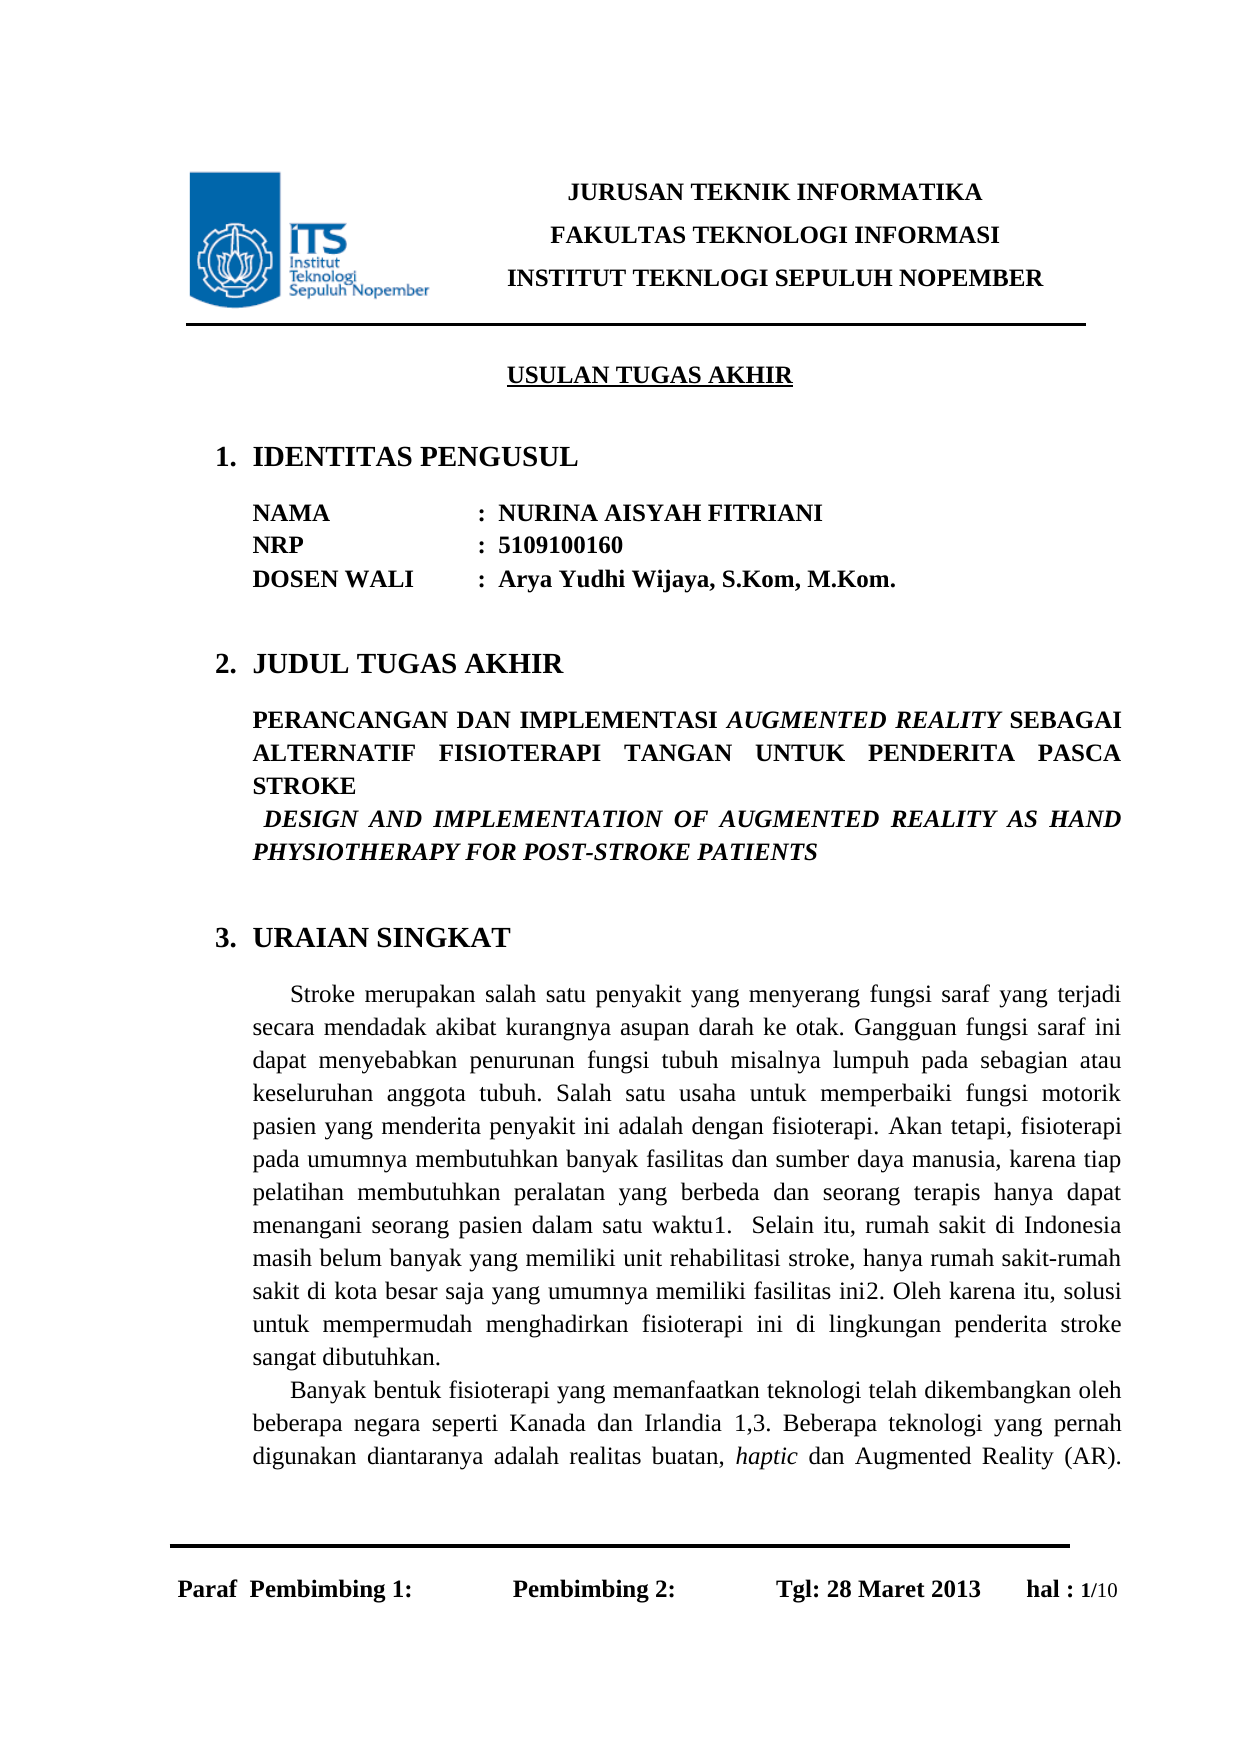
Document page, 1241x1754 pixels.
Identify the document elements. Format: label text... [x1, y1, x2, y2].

list DESIGN AND IMPLEMENTATION OF AUGMENTED REALITY AS HAND PHYSIOTHERAPY FOR POST-STROKE PATIENTS [252, 804, 1122, 866]
text INSTITUT TEKNLOGI SEPULUH NOPEMBER [456, 263, 1122, 292]
list PERANCANGAN DAN IMPLEMENTASI AUGMENTED REALITY SEBAGAI ALTERNATIF FISIOTERAPI TANGAN UNTUK PENDERITA PASCA STROKE [252, 705, 1122, 800]
text FAKULTAS TEKNOLOGI INFORMASI [456, 220, 1122, 249]
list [252, 1375, 1122, 1470]
picture [178, 161, 456, 316]
list Stroke merupakan salah satu penyakit yang menyerang fungsi saraf yang terjadi secara mendadak akibat kurangnya asupan darah ke otak. Gangguan fungsi saraf ini dapat menyebabkan penurunan fungsi tubuh misalnya lumpuh pada sebagian atau keseluruhan anggota tubuh. Salah satu usaha untuk memperbaiki fungsi motorik pasien yang menderita penyakit ini adalah dengan fisioterapi. Akan tetapi, fisioterapi pada umumnya membutuhkan banyak fasilitas dan sumber daya manusia, karena tiap pelatihan membutuhkan peralatan yang berbeda dan seorang terapis hanya dapat menangani seorang pasien dalam satu waktu. Selain itu, rumah sakit di Indonesia masih belum banyak yang memiliki unit rehabilitasi stroke, hanya rumah sakit-rumah sakit di kota besar saja yang umumnya memiliki fasilitas ini. Oleh karena itu, solusi untuk mempermudah menghadirkan fisioterapi ini di lingkungan penderita stroke sangat dibutuhkan. [252, 979, 1122, 1371]
text NRP : 5109100160 [252, 531, 1122, 559]
subtitle URAIAN SINGKAT [215, 920, 1122, 954]
subtitle IDENTITAS PENGUSUL [215, 439, 1122, 473]
subtitle JUDUL TUGAS AKHIR [215, 647, 1122, 680]
text DOSEN WALI : Arya Yudhi Wijaya, S.Kom, M.Kom. [252, 564, 1122, 592]
text USULAN TUGAS AKHIR [177, 360, 1122, 389]
text JURUSAN TEKNIK INFORMATIKA [456, 177, 1122, 206]
text NAMA : NURINA AISYAH FITRIANI [252, 498, 1122, 526]
